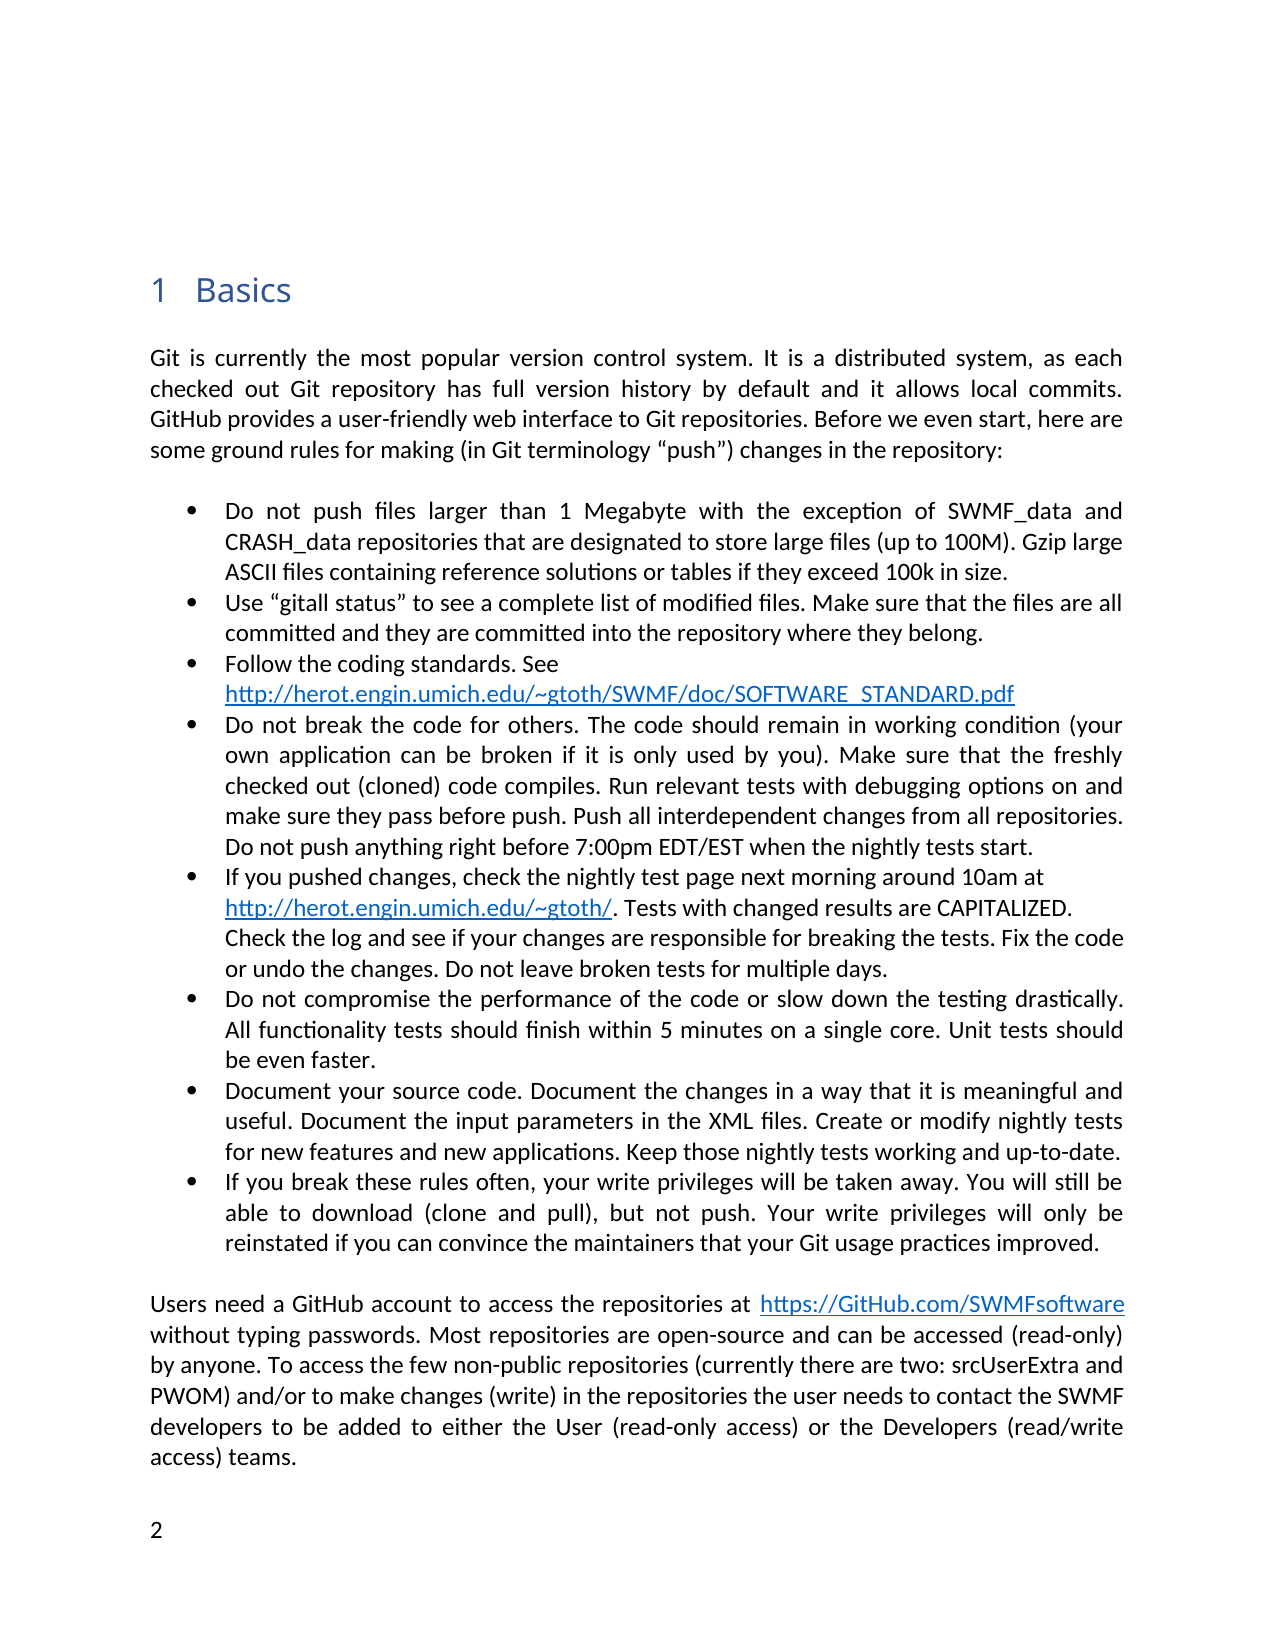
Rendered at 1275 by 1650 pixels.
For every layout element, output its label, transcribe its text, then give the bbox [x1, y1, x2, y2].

list Follow the coding standards. See [187, 648, 1125, 678]
list Do not push files larger than 1 Megabyte with the exception of SWMF_data and CRASH_data repositories that are designated to store large files (up to 100M). Gzip large ASCII files containing reference solutions or tables if they exceed 100k in size. [187, 495, 1125, 587]
list http://herot.engin.umich.edu/~gtoth/SWMF/doc/SOFTWARE_STANDARD.pdf [225, 678, 1125, 709]
list Document your source code. Document the changes in a way that it is meaningful and useful. Document the input parameters in the XML files. Create or modify nightly tests for new features and new applications. Keep those nightly tests working and up-to-date. [187, 1075, 1125, 1167]
text Git is currently the most popular version control system. It is a distributed system, as each checked out Git repository has full version history by default and it allows local commits. GitHub provides a user-friendly web interface to Git repositories. Before we even start, here are some ground rules for making (in Git terminology “push”) changes in the repository: [150, 342, 1125, 464]
subtitle Basics [150, 267, 1125, 312]
list If you break these rules often, your write privileges will be taken away. You will still be able to download (clone and pull), but not push. Your write privileges will only be reinstated if you can convince the maintainers that your Git usage practices improved. [187, 1167, 1125, 1258]
list If you pushed changes, check the nightly test page next morning around 10am at http://herot.engin.umich.edu/~gtoth/. Tests with changed results are CAPITALIZED. Check the log and see if your changes are responsible for breaking the tests. Fix the code or undo the changes. Do not leave broken tests for multiple days. [187, 861, 1125, 983]
list Do not break the code for others. The code should remain in working condition (your own application can be broken if it is only used by you). Make sure that the freshly checked out (cloned) code compiles. Run relevant tests with debugging options on and make sure they pass before push. Push all interdependent changes from all repositories. Do not push anything right before 7:00pm EDT/EST when the nightly tests start. [187, 709, 1125, 861]
list Use “gitall status” to see a complete list of modified files. Make sure that the files are all committed and they are committed into the repository where they belong. [187, 587, 1125, 648]
list Do not compromise the performance of the code or slow down the testing drastically. All functionality tests should finish within 5 minutes on a single core. Unit tests should be even faster. [187, 983, 1125, 1075]
text Users need a GitHub account to access the repositories at https://GitHub.com/SWMFsoftware without typing passwords. Most repositories are open-source and can be accessed (read-only) by anyone. To access the few non-public repositories (currently there are two: srcUserExtra and PWOM) and/or to make changes (write) in the repositories the user needs to contact the SWMF developers to be added to either the User (read-only access) or the Developers (read/write access) teams. [150, 1289, 1125, 1472]
